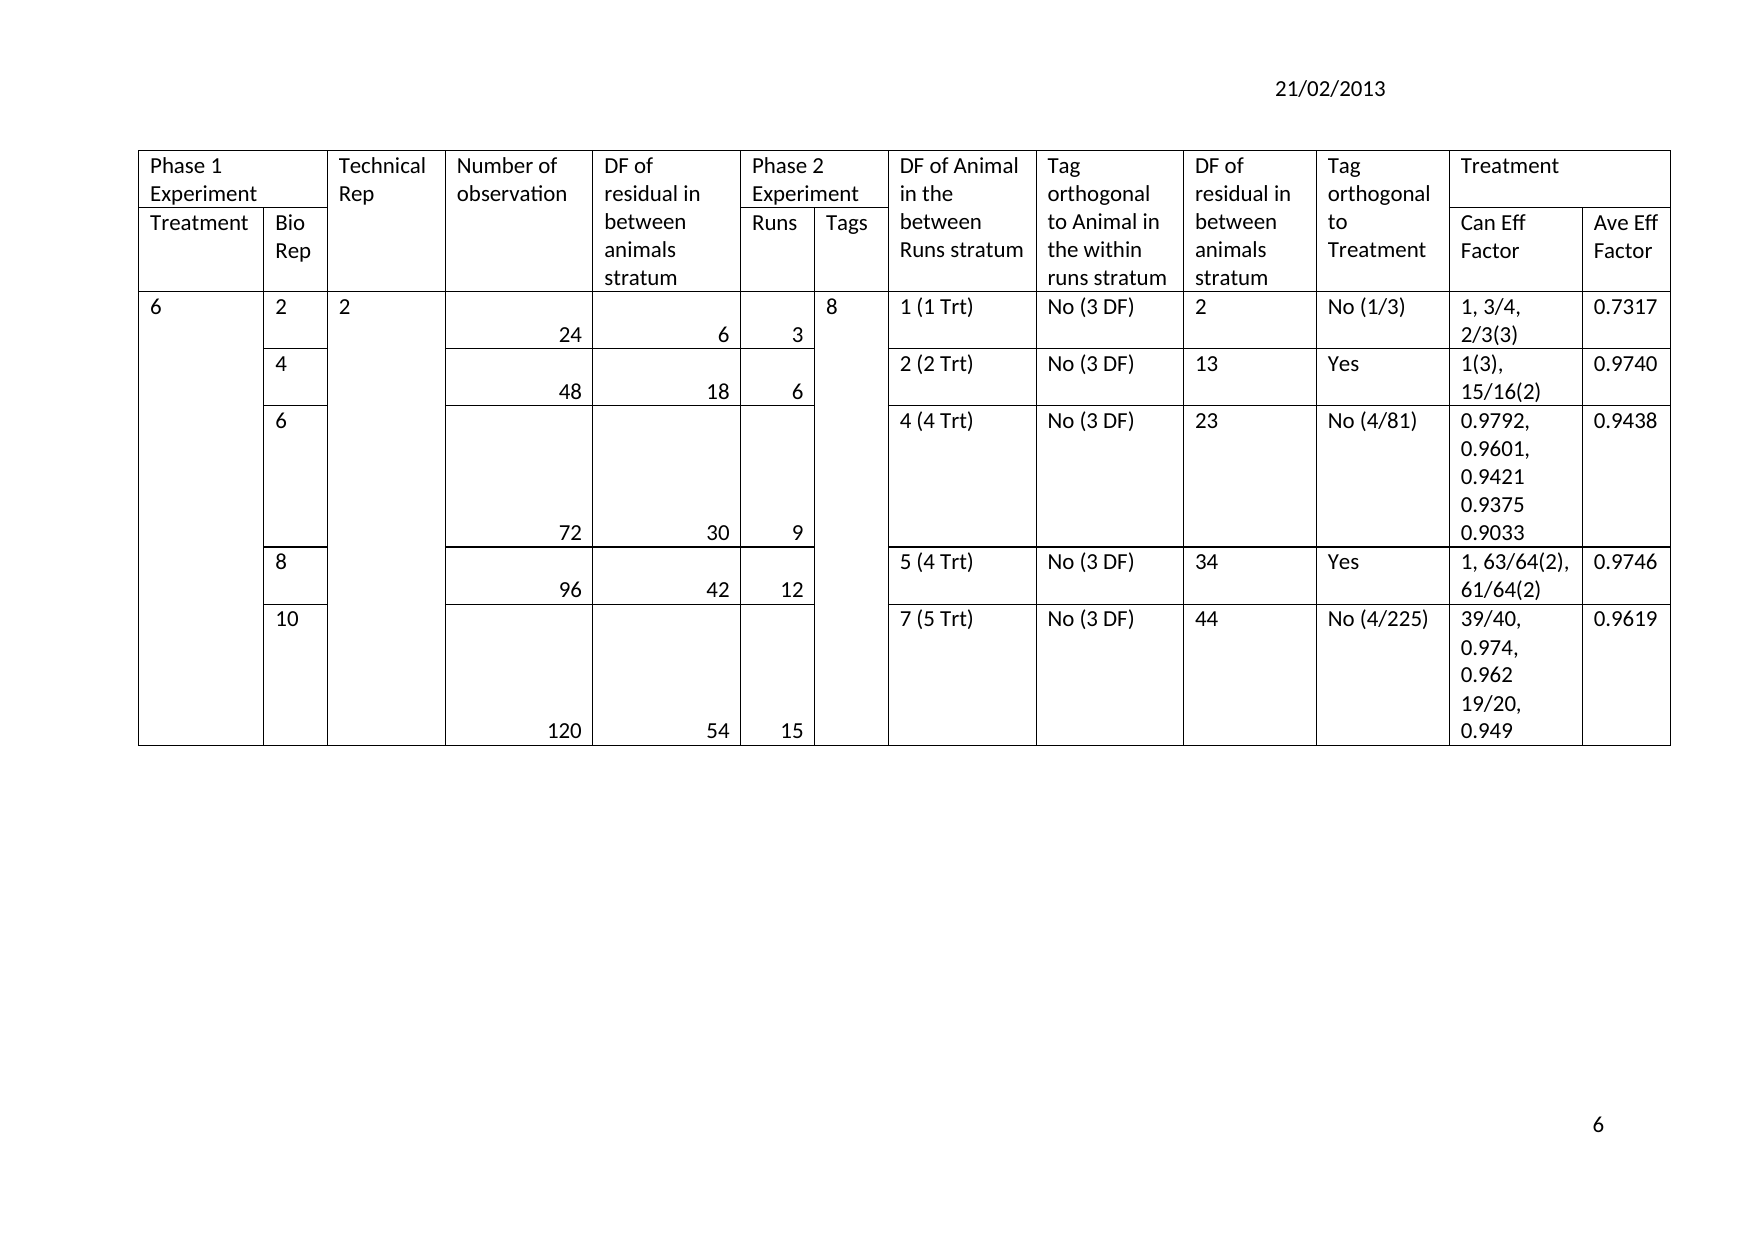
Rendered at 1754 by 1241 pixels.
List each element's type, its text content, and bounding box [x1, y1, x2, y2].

table_cell 0.7317 [1583, 292, 1670, 348]
table_cell 1, 63/64(2), 61/64(2) [1450, 548, 1582, 603]
table_cell 0.9619 [1583, 605, 1670, 745]
table_cell 7 (5 Trt) [889, 605, 1036, 745]
table_header Phase 1 Experiment [139, 151, 327, 207]
table_cell 0.9740 [1583, 349, 1670, 405]
table_cell Yes [1317, 548, 1449, 603]
table_cell 6 [593, 292, 740, 348]
table_cell No (3 DF) [1037, 349, 1183, 405]
table_cell 54 [593, 605, 740, 745]
table_cell 48 [446, 349, 592, 405]
table_cell Bio Rep [264, 208, 327, 291]
table_cell 39/40, 0.974, 0.962 19/20, 0.949 [1450, 605, 1582, 745]
table_cell No (3 DF) [1037, 406, 1183, 546]
table_cell 6 [741, 349, 814, 405]
table_cell 30 [593, 406, 740, 546]
table_cell 120 [446, 605, 592, 745]
table_cell 12 [741, 548, 814, 603]
table_cell No (3 DF) [1037, 292, 1183, 348]
table_cell 24 [446, 292, 592, 348]
table_cell 2 [328, 292, 445, 745]
table_cell Runs [741, 208, 814, 291]
table_header Number of observation [446, 151, 592, 291]
table_cell 8 [264, 548, 327, 603]
table_cell Ave Eff Factor [1583, 208, 1670, 291]
table_cell 10 [264, 605, 327, 745]
table_cell Yes [1317, 349, 1449, 405]
table_cell 2 [264, 292, 327, 348]
table_cell 4 [264, 349, 327, 405]
table_cell 13 [1184, 349, 1316, 405]
table_cell Tags [815, 208, 888, 291]
table_cell 34 [1184, 548, 1316, 603]
table_cell 18 [593, 349, 740, 405]
table_cell 4 (4 Trt) [889, 406, 1036, 546]
table_header Tag orthogonal to Animal in the within runs stratum [1037, 151, 1183, 291]
table_cell 15 [741, 605, 814, 745]
table_cell 6 [264, 406, 327, 546]
table_cell 96 [446, 548, 592, 603]
table_cell 2 (2 Trt) [889, 349, 1036, 405]
table_cell 0.9438 [1583, 406, 1670, 546]
table_cell 23 [1184, 406, 1316, 546]
table_header Technical Rep [328, 151, 445, 291]
table_cell 8 [815, 292, 888, 745]
table_cell 0.9792, 0.9601, 0.9421 0.9375 0.9033 [1450, 406, 1582, 546]
table_header DF of Animal in the between Runs stratum [889, 151, 1036, 291]
table_header DF of residual in between animals stratum [1184, 151, 1316, 291]
table_cell 2 [1184, 292, 1316, 348]
table_cell No (3 DF) [1037, 605, 1183, 745]
table_cell No (4/225) [1317, 605, 1449, 745]
table_header Tag orthogonal to Treatment [1317, 151, 1449, 291]
table_cell 1 (1 Trt) [889, 292, 1036, 348]
table_cell 1(3), 15/16(2) [1450, 349, 1582, 405]
table_cell 72 [446, 406, 592, 546]
table_cell Can Eff Factor [1450, 208, 1582, 291]
table_header Phase 2 Experiment [741, 151, 888, 207]
table_cell No (1/3) [1317, 292, 1449, 348]
table_cell 3 [741, 292, 814, 348]
table_cell 5 (4 Trt) [889, 548, 1036, 603]
table_cell 0.9746 [1583, 548, 1670, 603]
table_header Treatment [1450, 151, 1670, 207]
table_cell 1, 3/4, 2/3(3) [1450, 292, 1582, 348]
table_cell Treatment [139, 208, 263, 291]
table_cell 6 [139, 292, 263, 745]
table_cell No (4/81) [1317, 406, 1449, 546]
table_cell No (3 DF) [1037, 548, 1183, 603]
table_cell 44 [1184, 605, 1316, 745]
table_cell 42 [593, 548, 740, 603]
table_header DF of residual in between animals stratum [593, 151, 740, 291]
table_cell 9 [741, 406, 814, 546]
